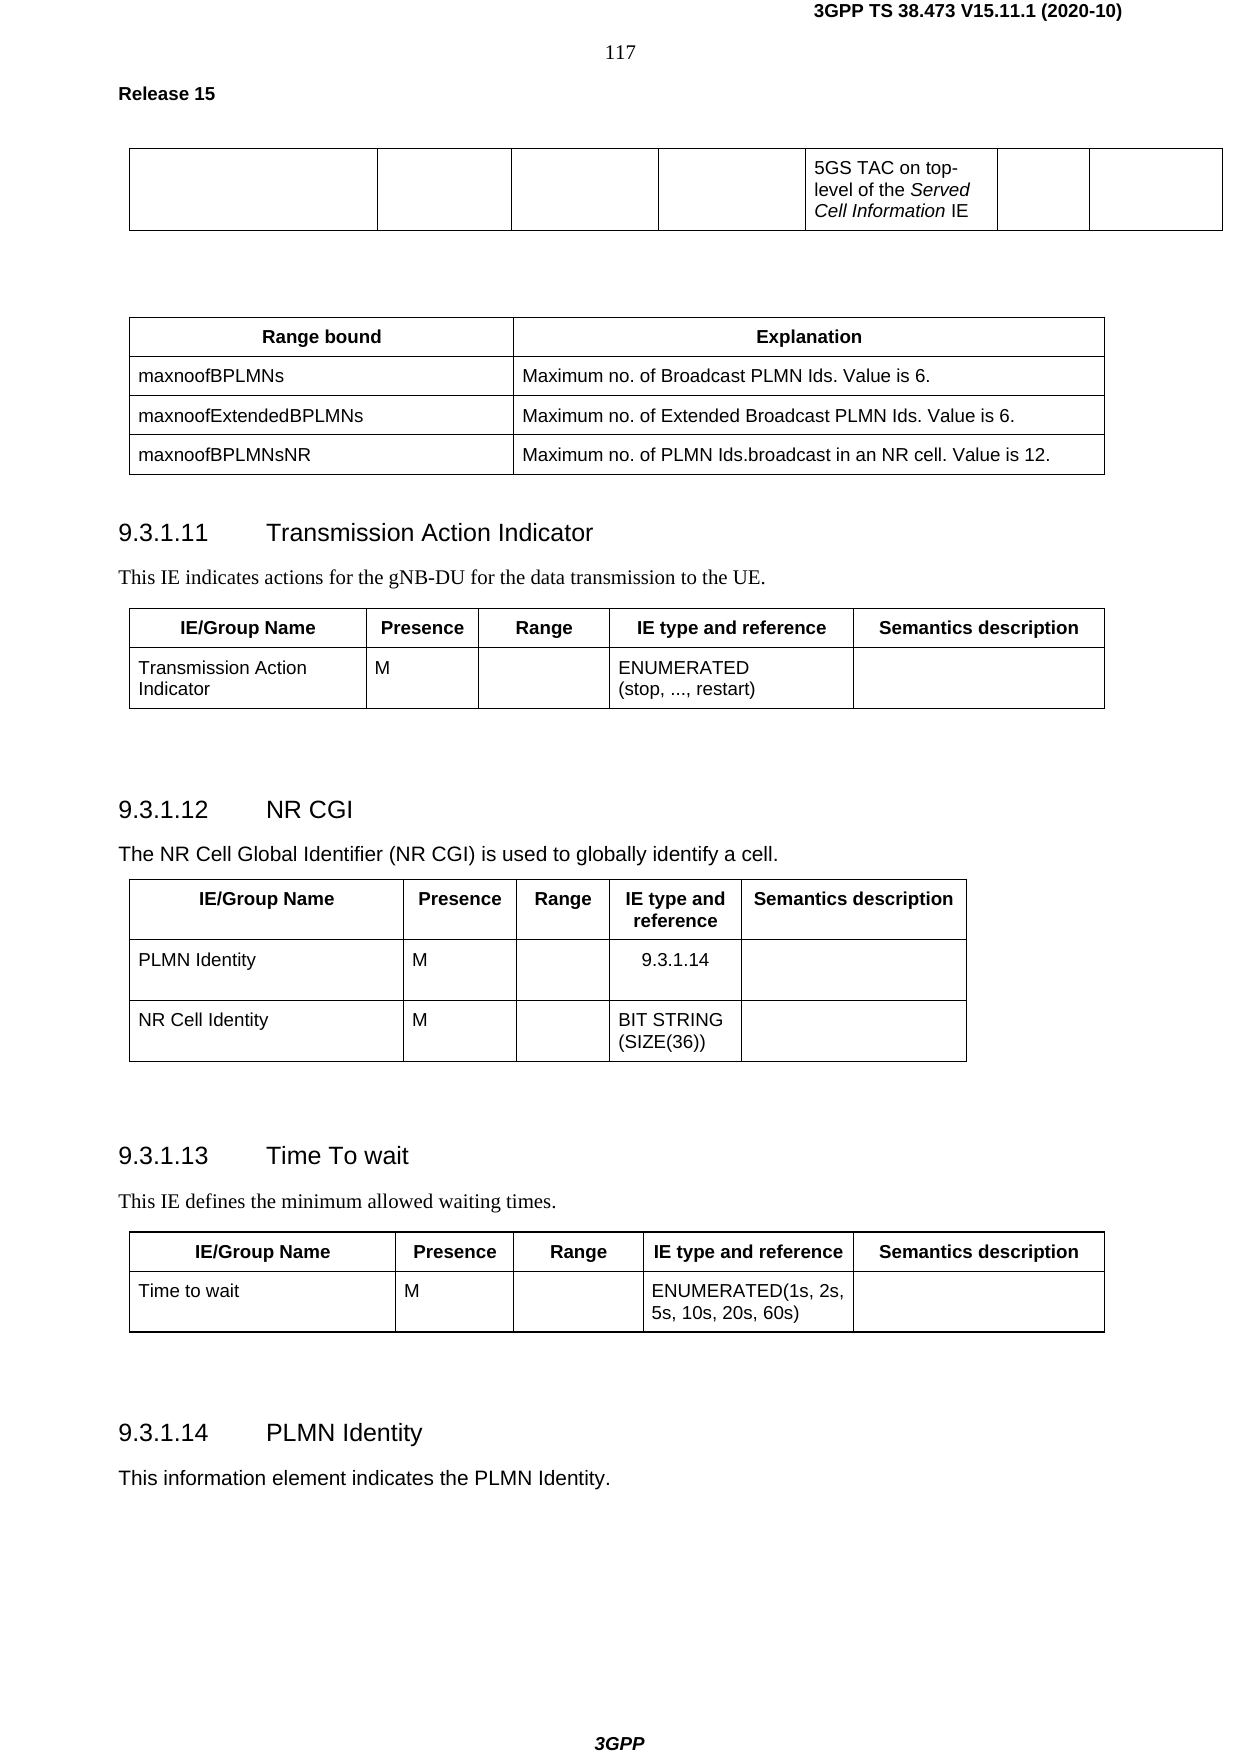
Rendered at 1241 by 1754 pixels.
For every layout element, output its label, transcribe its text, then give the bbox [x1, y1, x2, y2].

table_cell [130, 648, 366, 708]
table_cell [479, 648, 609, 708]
text This IE defines the minimum allowed waiting times. [118, 1188, 1122, 1213]
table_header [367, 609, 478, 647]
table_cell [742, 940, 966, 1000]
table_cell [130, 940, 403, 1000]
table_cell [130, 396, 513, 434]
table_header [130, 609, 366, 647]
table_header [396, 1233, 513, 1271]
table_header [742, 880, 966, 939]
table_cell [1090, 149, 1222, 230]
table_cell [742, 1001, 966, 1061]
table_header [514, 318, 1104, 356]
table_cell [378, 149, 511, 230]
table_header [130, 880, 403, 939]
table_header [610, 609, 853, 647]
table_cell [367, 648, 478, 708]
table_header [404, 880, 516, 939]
subtitle 9.3.1.13 Time To wait [118, 1141, 1122, 1170]
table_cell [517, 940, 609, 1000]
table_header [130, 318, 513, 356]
subtitle 9.3.1.12 NR CGI [118, 794, 1122, 823]
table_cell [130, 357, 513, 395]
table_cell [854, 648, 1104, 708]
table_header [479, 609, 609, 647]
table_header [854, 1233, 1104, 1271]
text This IE indicates actions for the gNB-DU for the data transmission to the UE. [118, 565, 1122, 589]
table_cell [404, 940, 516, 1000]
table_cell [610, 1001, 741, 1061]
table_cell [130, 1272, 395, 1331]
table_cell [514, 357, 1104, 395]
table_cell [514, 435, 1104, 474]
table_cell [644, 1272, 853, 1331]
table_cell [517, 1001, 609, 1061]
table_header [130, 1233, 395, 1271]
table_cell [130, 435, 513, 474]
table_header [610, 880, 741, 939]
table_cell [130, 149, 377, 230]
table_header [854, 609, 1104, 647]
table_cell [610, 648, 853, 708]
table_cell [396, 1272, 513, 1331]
subtitle 9.3.1.11 Transmission Action Indicator [118, 517, 1122, 546]
text The NR Cell Global Identifier (NR CGI) is used to globally identify a cell. [118, 842, 1122, 866]
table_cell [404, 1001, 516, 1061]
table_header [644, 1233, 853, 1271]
subtitle 9.3.1.14 PLMN Identity [118, 1418, 1122, 1447]
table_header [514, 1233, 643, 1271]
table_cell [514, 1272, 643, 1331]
text This information element indicates the PLMN Identity. [118, 1466, 1122, 1489]
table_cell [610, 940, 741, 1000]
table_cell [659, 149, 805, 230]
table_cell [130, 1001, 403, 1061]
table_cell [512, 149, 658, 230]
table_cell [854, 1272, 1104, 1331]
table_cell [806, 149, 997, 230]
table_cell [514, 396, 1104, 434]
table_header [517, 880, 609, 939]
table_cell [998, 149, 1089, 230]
